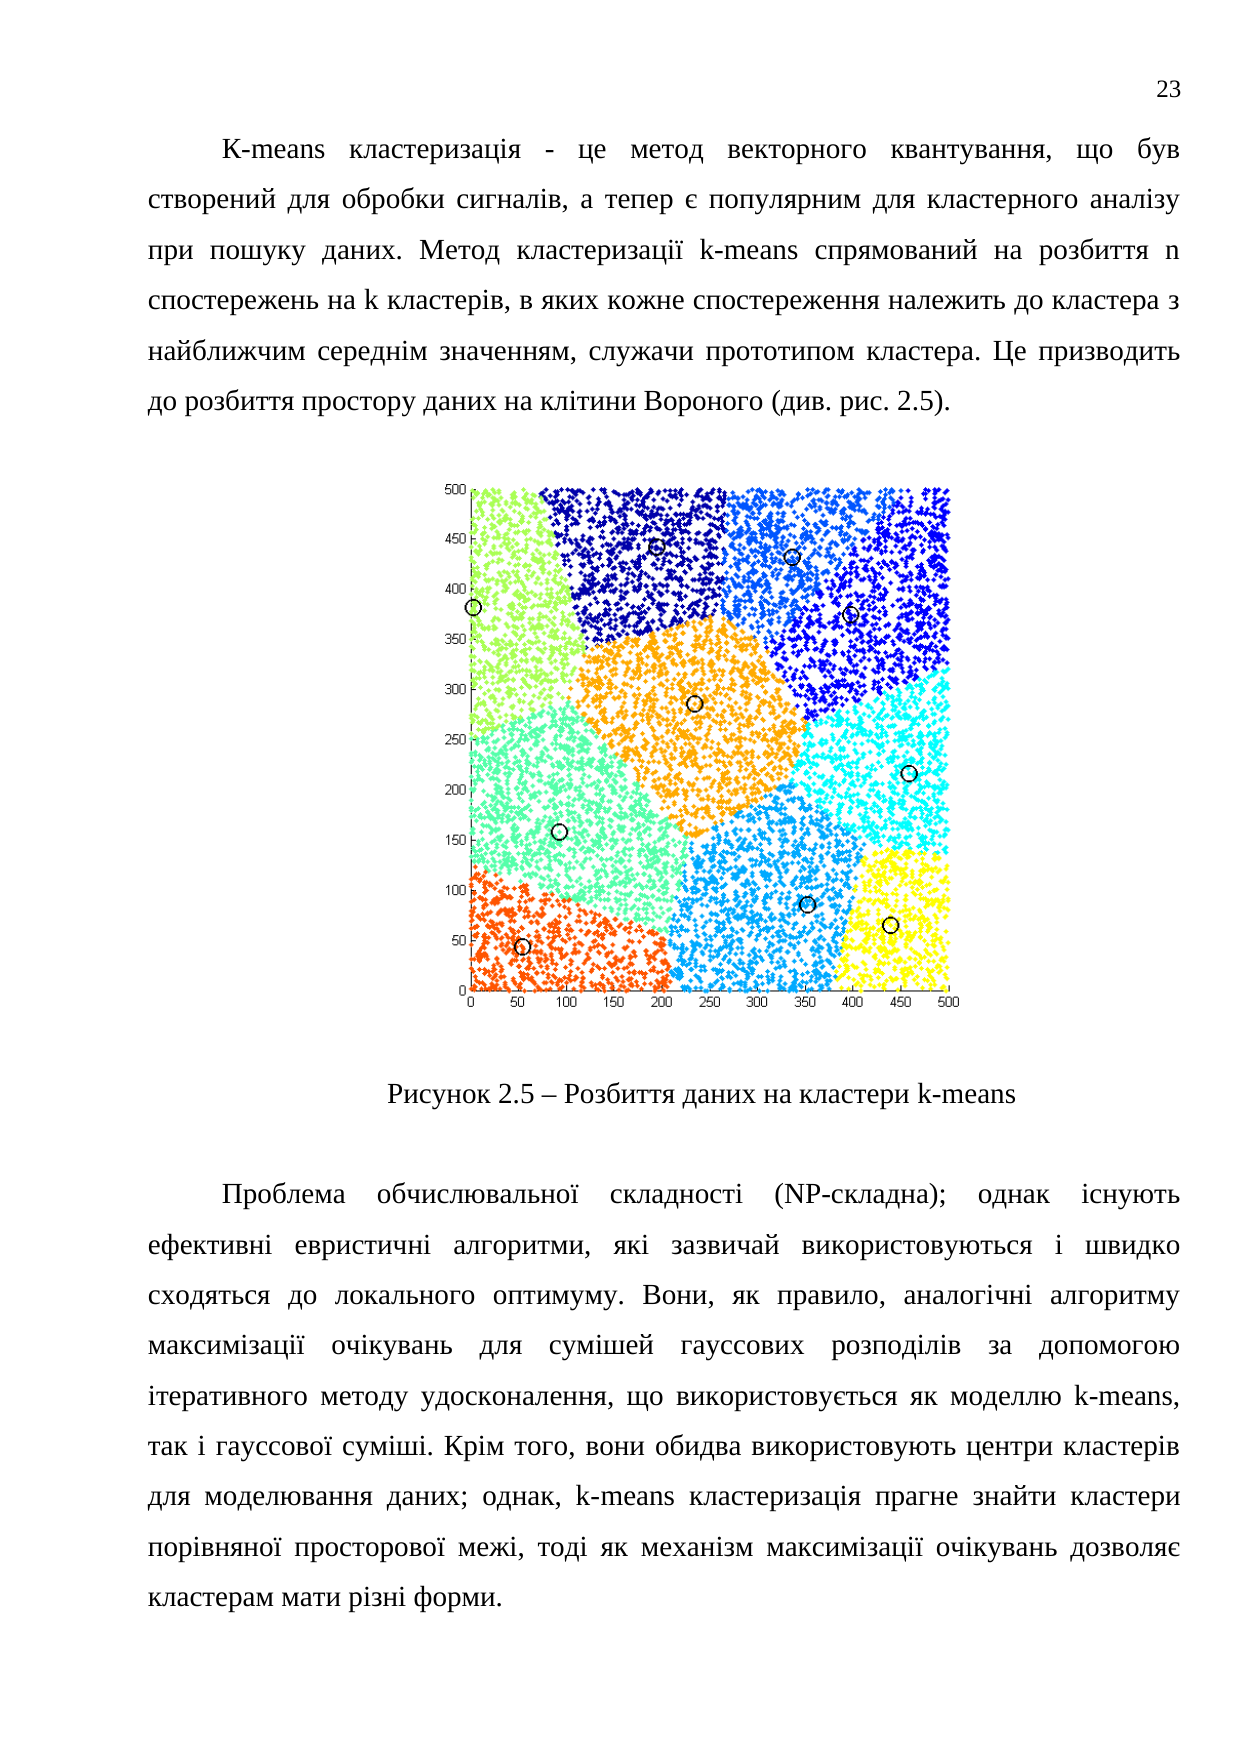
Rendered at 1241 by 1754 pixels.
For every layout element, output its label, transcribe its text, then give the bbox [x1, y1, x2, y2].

picture [440, 483, 963, 1012]
text Рисунок 2.5 – Розбиття даних на кластери k-means [148, 1076, 1181, 1109]
text К-means кластеризація - це метод векторного квантування, що був створений для обробки сигналів, а тепер є популярним для кластерного аналізу при пошуку даних. Метод кластеризації k-means спрямований на розбиття n спостережень на k кластерів, в яких кожне спостереження належить до кластера з найближчим середнім значенням, служачи прототипом кластера. Це призводить до розбиття простору даних на клітини Вороного (див. рис. 2.5). [148, 131, 1181, 416]
text Проблема обчислювальної складності (NP-складна); однак існують ефективні евристичні алгоритми, які зазвичай використовуються і швидко сходяться до локального оптимуму. Вони, як правило, аналогічні алгоритму максимізації очікувань для сумішей гауссових розподілів за допомогою ітеративного методу удосконалення, що використовується як моделлю k-means, так і гауссової суміші. Крім того, вони обидва використовують центри кластерів для моделювання даних; однак, k-means кластеризація прагне знайти кластери порівняної просторової межі, тоді як механізм максимізації очікувань дозволяє кластерам мати різні форми. [148, 1176, 1181, 1612]
